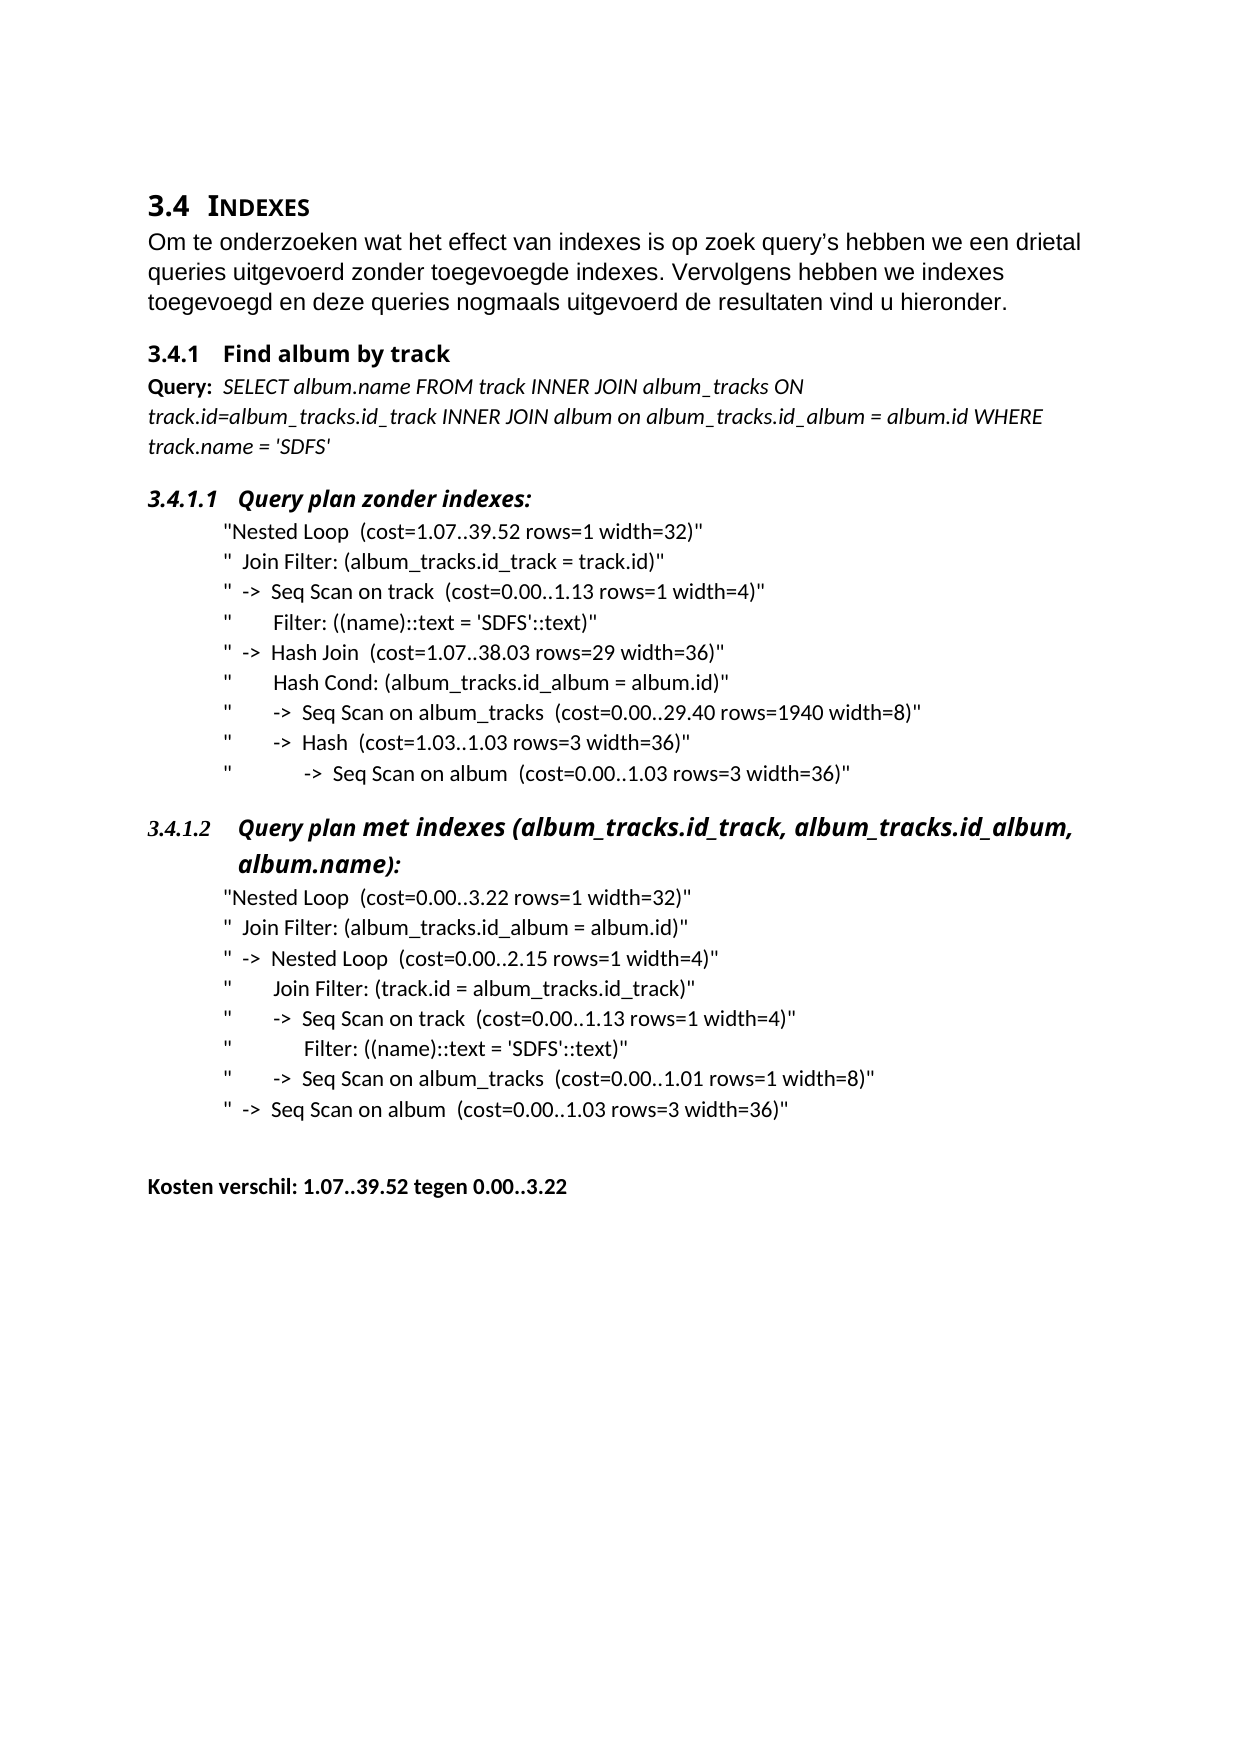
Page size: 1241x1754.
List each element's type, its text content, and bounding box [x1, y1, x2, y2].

list "Nested Loop (cost=0.00..3.22 rows=1 width=32)" [223, 883, 1093, 911]
list " -> Seq Scan on album_tracks (cost=0.00..29.40 rows=1940 width=8)" [223, 698, 1093, 726]
subtitle Query plan met indexes (album_tracks.id_track, album_tracks.id_album, album.name): [148, 810, 1093, 881]
subtitle Indexes [148, 185, 1093, 225]
list " -> Seq Scan on track (cost=0.00..1.13 rows=1 width=4)" [223, 577, 1093, 606]
subtitle Query plan zonder indexes: [148, 483, 1093, 514]
list " -> Seq Scan on album (cost=0.00..1.03 rows=3 width=36)" [223, 759, 1093, 787]
list " -> Seq Scan on album (cost=0.00..1.03 rows=3 width=36)" [223, 1095, 1093, 1123]
list " -> Seq Scan on track (cost=0.00..1.13 rows=1 width=4)" [223, 1004, 1093, 1032]
list " Join Filter: (album_tracks.id_album = album.id)" [223, 913, 1093, 942]
list " Join Filter: (album_tracks.id_track = track.id)" [223, 547, 1093, 575]
list " Join Filter: (track.id = album_tracks.id_track)" [223, 974, 1093, 1002]
text Query: SELECT album.name FROM track INNER JOIN album_tracks ON track.id=album_tracks.id_track INNER JOIN album on album_tracks.id_album = album.id WHERE track.name = 'SDFS' [148, 372, 1093, 460]
text Kosten verschil: 1.07..39.52 tegen 0.00..3.22 [148, 1172, 1093, 1200]
list " Filter: ((name)::text = 'SDFS'::text)" [223, 1034, 1093, 1062]
list "Nested Loop (cost=1.07..39.52 rows=1 width=32)" [223, 517, 1093, 545]
list " -> Nested Loop (cost=0.00..2.15 rows=1 width=4)" [223, 944, 1093, 972]
list " Hash Cond: (album_tracks.id_album = album.id)" [223, 668, 1093, 696]
subtitle Find album by track [148, 338, 1093, 369]
list " -> Hash Join (cost=1.07..38.03 rows=29 width=36)" [223, 638, 1093, 666]
list " -> Seq Scan on album_tracks (cost=0.00..1.01 rows=1 width=8)" [223, 1064, 1093, 1093]
list " -> Hash (cost=1.03..1.03 rows=3 width=36)" [223, 728, 1093, 757]
text Om te onderzoeken wat het effect van indexes is op zoek query’s hebben we een drietal queries uitgevoerd zonder toegevoegde indexes. Vervolgens hebben we indexes toegevoegd en deze queries nogmaals uitgevoerd de resultaten vind u hieronder. [148, 228, 1093, 315]
list " Filter: ((name)::text = 'SDFS'::text)" [223, 608, 1093, 636]
